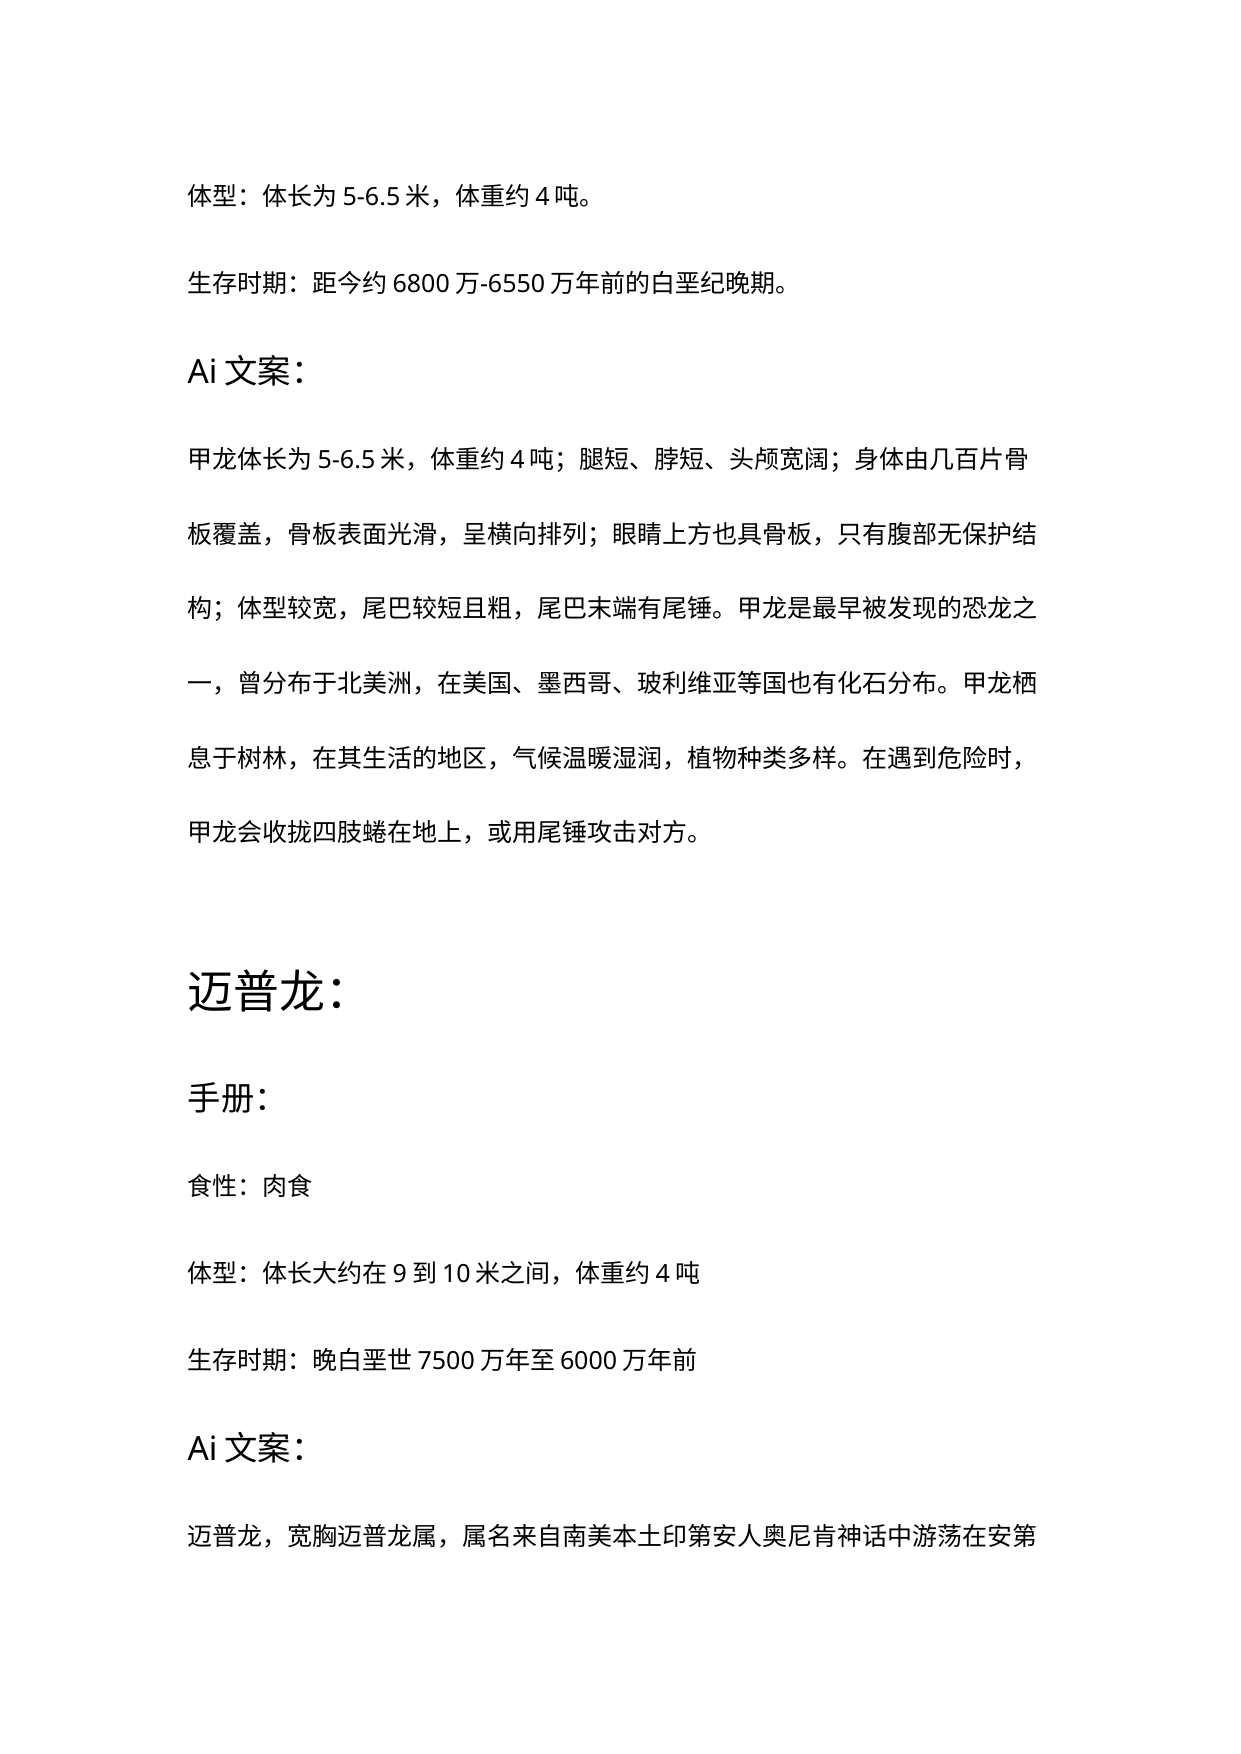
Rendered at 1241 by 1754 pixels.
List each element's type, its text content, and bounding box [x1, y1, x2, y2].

text 体型：体长大约在9到10米之间，体重约4吨 [187, 1239, 1053, 1304]
text 甲龙体长为5-6.5米，体重约4吨；腿短、脖短、头颅宽阔；身体由几百片骨板覆盖，骨板表面光滑，呈横向排列；眼睛上方也具骨板，只有腹部无保护结构；体型较宽，尾巴较短且粗，尾巴末端有尾锤。甲龙是最早被发现的恐龙之一，曾分布于北美洲，在美国、墨西哥、玻利维亚等国也有化石分布。甲龙栖息于树林，在其生活的地区，气候温暖湿润，植物种类多样。在遇到危险时，甲龙会收拢四肢蜷在地上，或用尾锤攻击对方。 [187, 425, 1053, 863]
text Ai文案： [187, 1413, 1053, 1478]
text 生存时期：距今约6800万-6550万年前的白垩纪晚期。 [187, 249, 1053, 314]
text 手册： [187, 1063, 1053, 1128]
text 食性：肉食 [187, 1152, 1053, 1217]
text Ai文案： [187, 336, 1053, 401]
text 迈普龙，宽胸迈普龙属，属名来自南美本土印第安人奥尼肯神话中游荡在安第斯山区“以寒风进行杀戮的死亡之影”， 也意指其宽阔的胸腔（大约有1.2米宽）。迈普龙是目前年代最晚和最大型的大盗龙类属种之一，体长大约在9到10米之间。 [187, 1502, 1053, 1567]
text 体型：体长为5-6.5米，体重约4吨。 [187, 162, 1053, 227]
text 生存时期：晚白垩世7500万年至6000万年前 [187, 1326, 1053, 1391]
text 迈普龙： [187, 939, 1053, 1037]
